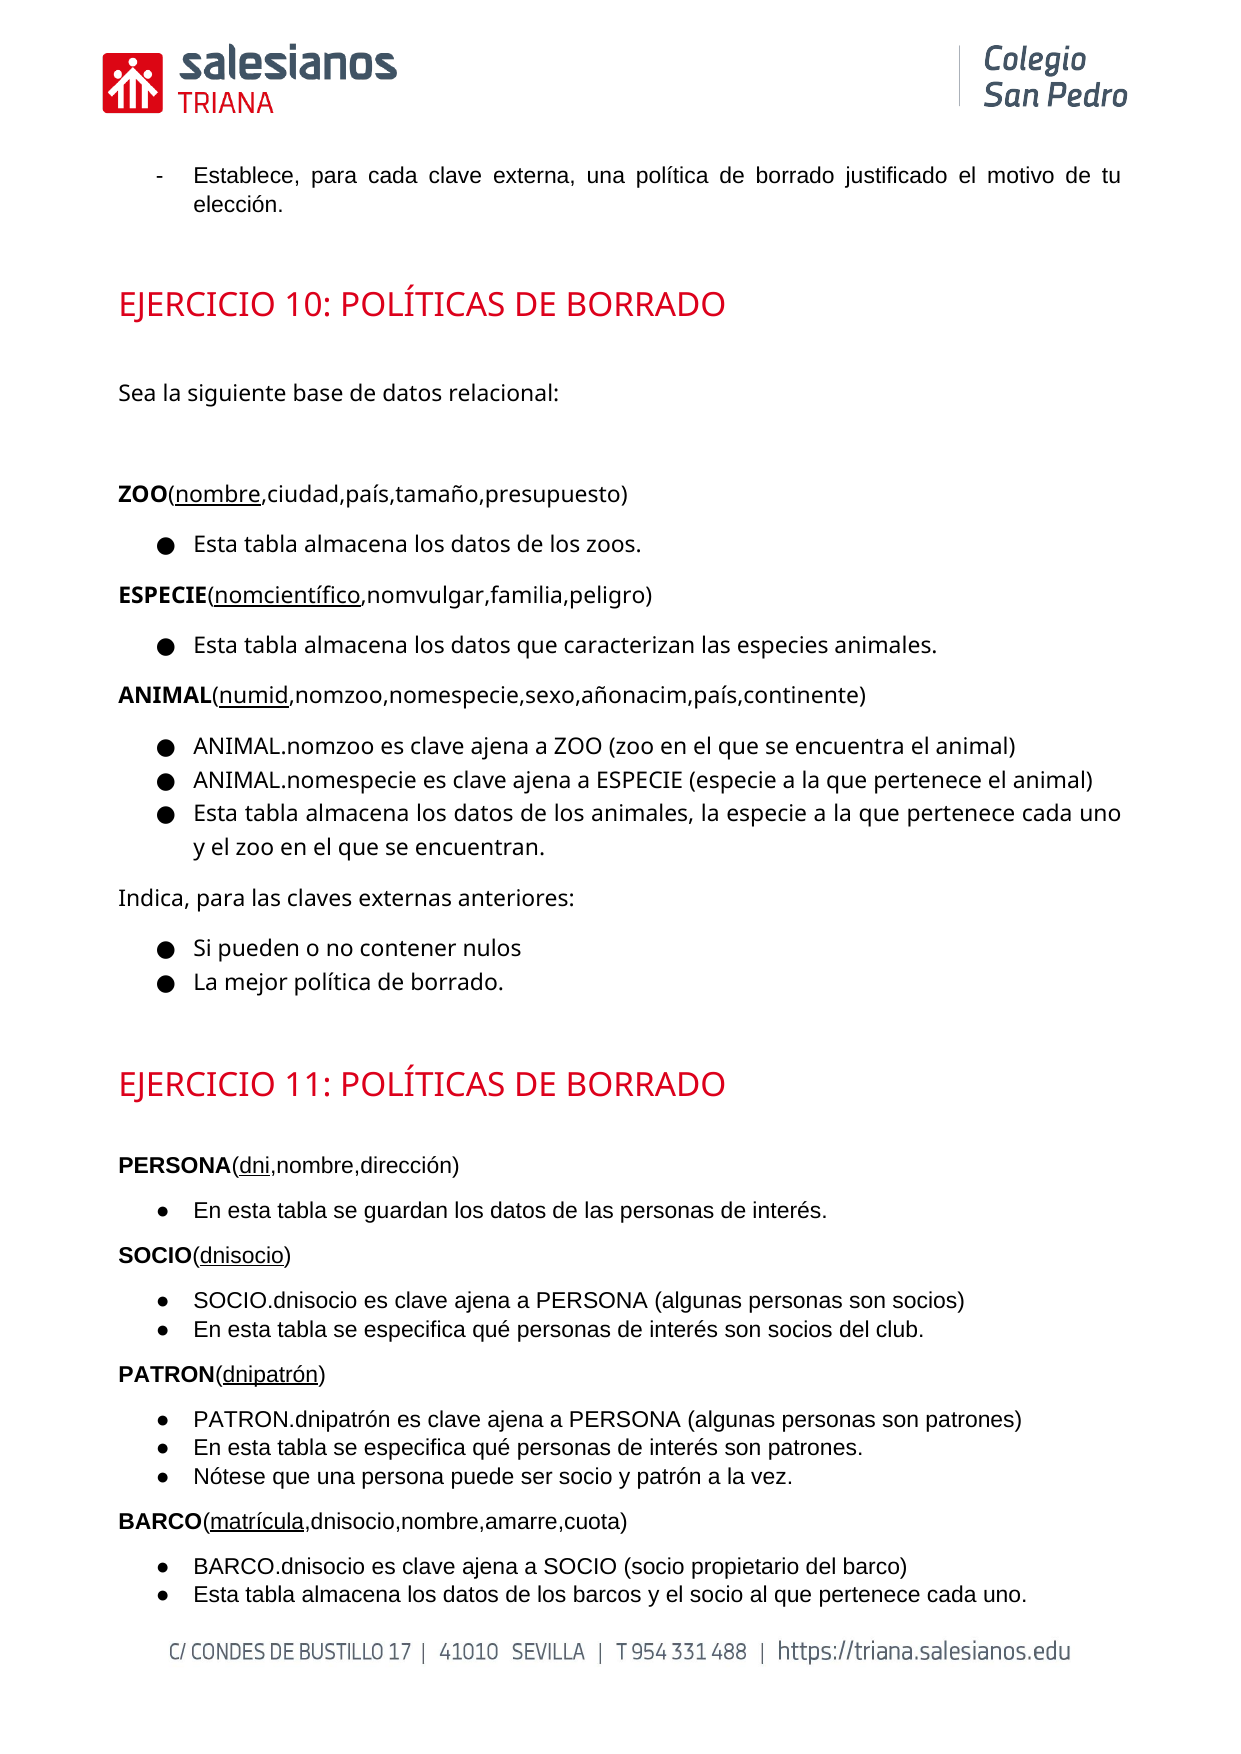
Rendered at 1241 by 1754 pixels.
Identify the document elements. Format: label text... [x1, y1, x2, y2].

list Establece, para cada clave externa, una política de borrado justificado el motivo de tu elección. [156, 162, 1122, 217]
picture [93, 28, 402, 125]
text ESPECIE(nomcientífico,nomvulgar,familia,peligro) [118, 579, 1122, 610]
list Si pueden o no contener nulos [156, 932, 1122, 963]
list ANIMAL.nomzoo es clave ajena a ZOO (zoo en el que se encuentra el animal) [156, 730, 1122, 761]
text Sea la siguiente base de datos relacional: [118, 377, 1122, 408]
text BARCO(matrícula,dnisocio,nombre,amarre,cuota) [118, 1508, 1122, 1534]
list En esta tabla se especifica qué personas de interés son patrones. [156, 1434, 1122, 1461]
list Esta tabla almacena los datos que caracterizan las especies animales. [156, 629, 1122, 660]
list Nótese que una persona puede ser socio y patrón a la vez. [156, 1463, 1122, 1489]
text Indica, para las claves externas anteriores: [118, 882, 1122, 913]
list BARCO.dnisocio es clave ajena a SOCIO (socio propietario del barco) [156, 1553, 1122, 1579]
text PERSONA(dni,nombre,dirección) [118, 1152, 1122, 1178]
text SOCIO(dnisocio) [118, 1242, 1122, 1268]
picture [951, 32, 1136, 122]
list La mejor política de borrado. [156, 966, 1122, 997]
list En esta tabla se guardan los datos de las personas de interés. [156, 1197, 1122, 1223]
subtitle EJERCICIO 11: POLÍTICAS DE BORRADO [118, 1061, 1122, 1107]
list Esta tabla almacena los datos de los barcos y el socio al que pertenece cada uno. [156, 1581, 1122, 1608]
list ANIMAL.nomespecie es clave ajena a ESPECIE (especie a la que pertenece el animal) [156, 764, 1122, 795]
text PATRON(dnipatrón) [118, 1361, 1122, 1387]
list PATRON.dnipatrón es clave ajena a PERSONA (algunas personas son patrones) [156, 1406, 1122, 1432]
list Esta tabla almacena los datos de los animales, la especie a la que pertenece cada uno y el zoo en el que se encuentran. [156, 797, 1122, 862]
text ZOO(nombre,ciudad,país,tamaño,presupuesto) [118, 478, 1122, 509]
list Esta tabla almacena los datos de los zoos. [156, 528, 1122, 559]
text ANIMAL(numid,nomzoo,nomespecie,sexo,añonacim,país,continente) [118, 679, 1122, 711]
list En esta tabla se especifica qué personas de interés son socios del club. [156, 1316, 1122, 1342]
list SOCIO.dnisocio es clave ajena a PERSONA (algunas personas son socios) [156, 1287, 1122, 1313]
subtitle EJERCICIO 10: POLÍTICAS DE BORRADO [118, 281, 1122, 327]
picture [0, 1632, 1241, 1699]
